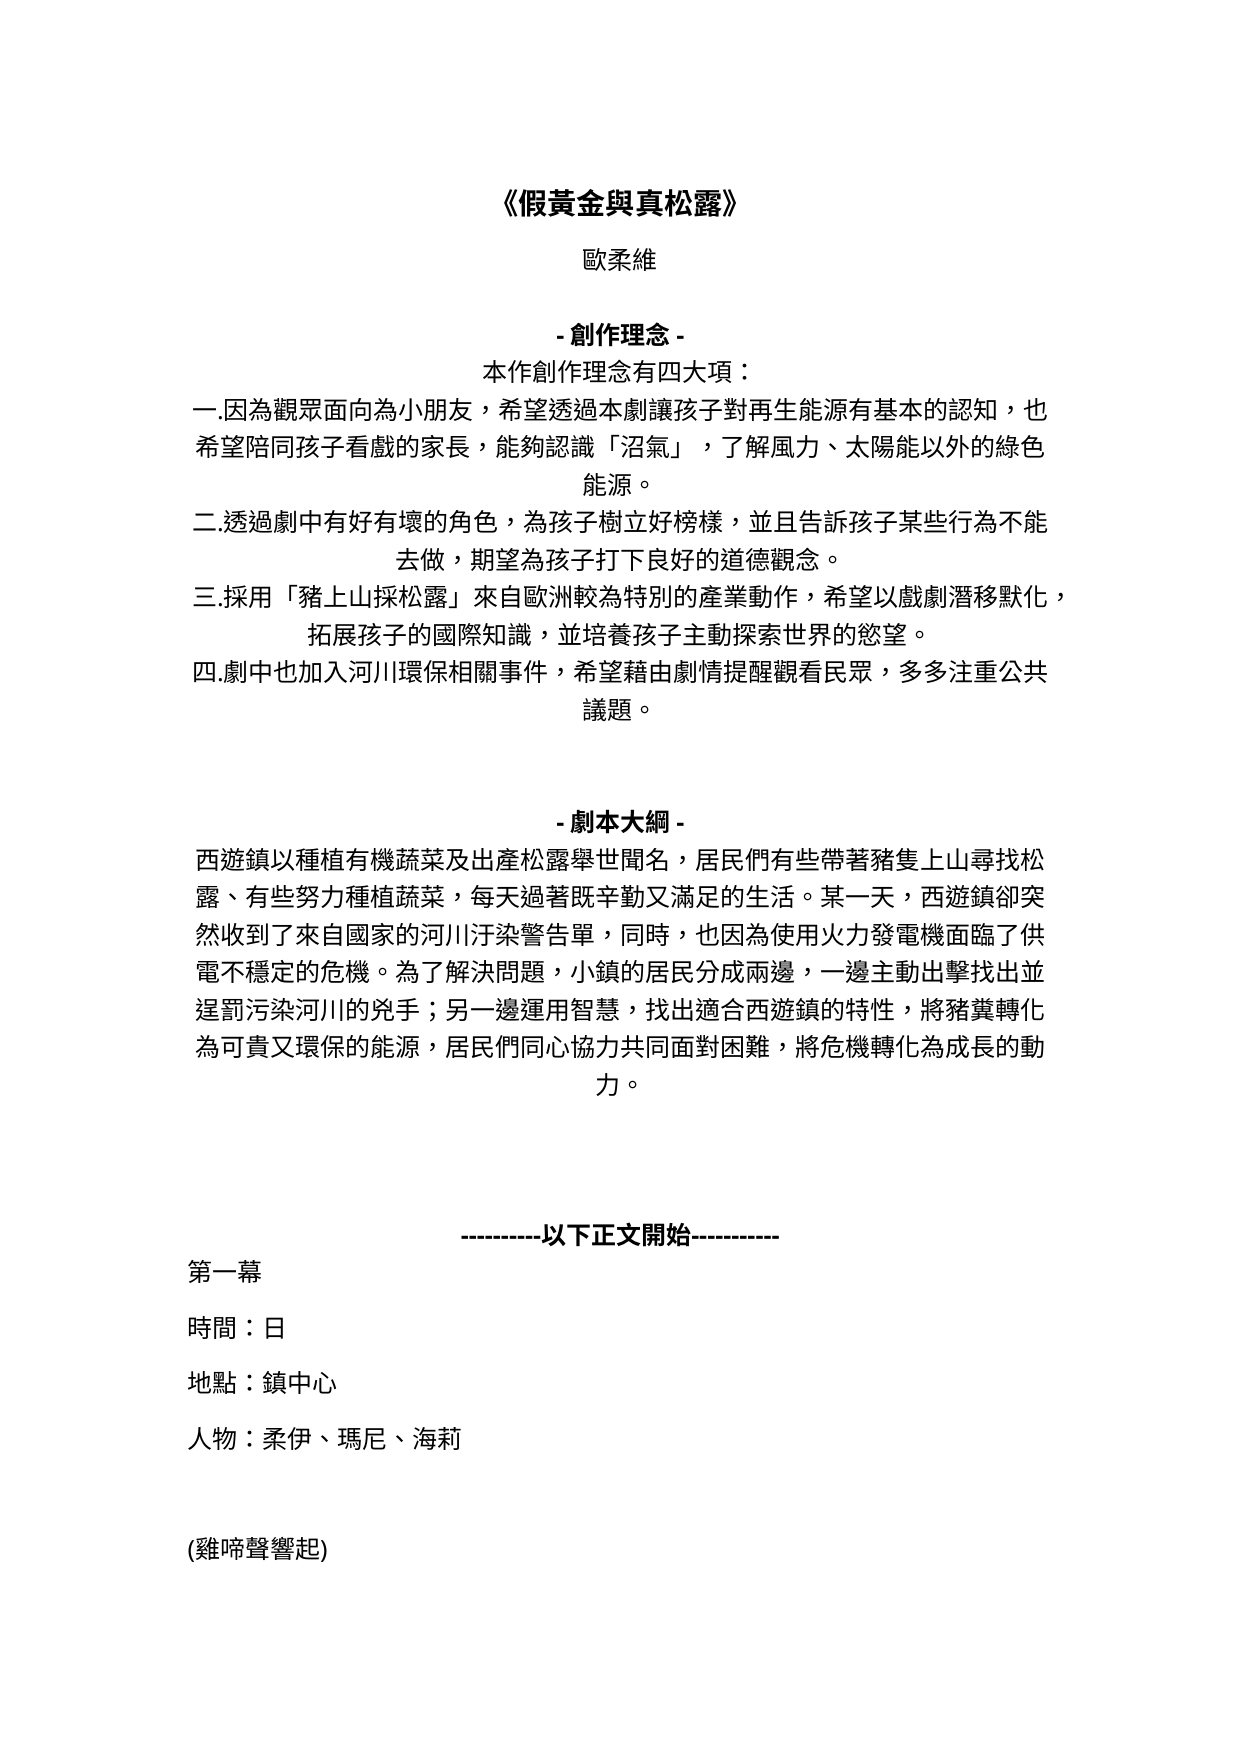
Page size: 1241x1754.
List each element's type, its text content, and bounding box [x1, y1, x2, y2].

text 地點：鎮中心 [187, 1363, 1053, 1401]
text - 創作理念 - [187, 314, 1053, 352]
text 本作創作理念有四大項： [187, 352, 1053, 389]
text 一.因為觀眾面向為小朋友，希望透過本劇讓孩子對再生能源有基本的認知，也希望陪同孩子看戲的家長，能夠認識「沼氣」，了解風力、太陽能以外的綠色能源。 [187, 389, 1053, 502]
text ----------以下正文開始----------- [187, 1214, 1053, 1252]
text - 劇本大綱 - [187, 802, 1053, 839]
text 三.採用「豬上山採松露」來自歐洲較為特別的產業動作，希望以戲劇潛移默化，拓展孩子的國際知識，並培養孩子主動探索世界的慾望。 [187, 577, 1053, 652]
text 西遊鎮以種植有機蔬菜及出產松露舉世聞名，居民們有些帶著豬隻上山尋找松露、有些努力種植蔬菜，每天過著既辛勤又滿足的生活。某一天，西遊鎮卻突然收到了來自國家的河川汙染警告單，同時，也因為使用火力發電機面臨了供電不穩定的危機。為了解決問題，小鎮的居民分成兩邊，一邊主動出擊找出並逞罰污染河川的兇手；另一邊運用智慧，找出適合西遊鎮的特性，將豬糞轉化為可貴又環保的能源，居民們同心協力共同面對困難，將危機轉化為成長的動力。 [187, 839, 1053, 1102]
text 人物：柔伊、瑪尼、海莉 [187, 1419, 1053, 1456]
text 時間：日 [187, 1308, 1053, 1345]
text 四.劇中也加入河川環保相關事件，希望藉由劇情提醒觀看民眾，多多注重公共議題。 [187, 652, 1053, 727]
text 二.透過劇中有好有壞的角色，為孩子樹立好榜樣，並且告訴孩子某些行為不能去做，期望為孩子打下良好的道德觀念。 [187, 502, 1053, 577]
text (雞啼聲響起) [187, 1529, 1053, 1566]
text 《假黃金與真松露》 [187, 164, 1053, 239]
text 歐柔維 [187, 239, 1053, 277]
text 第一幕 [187, 1252, 1053, 1289]
